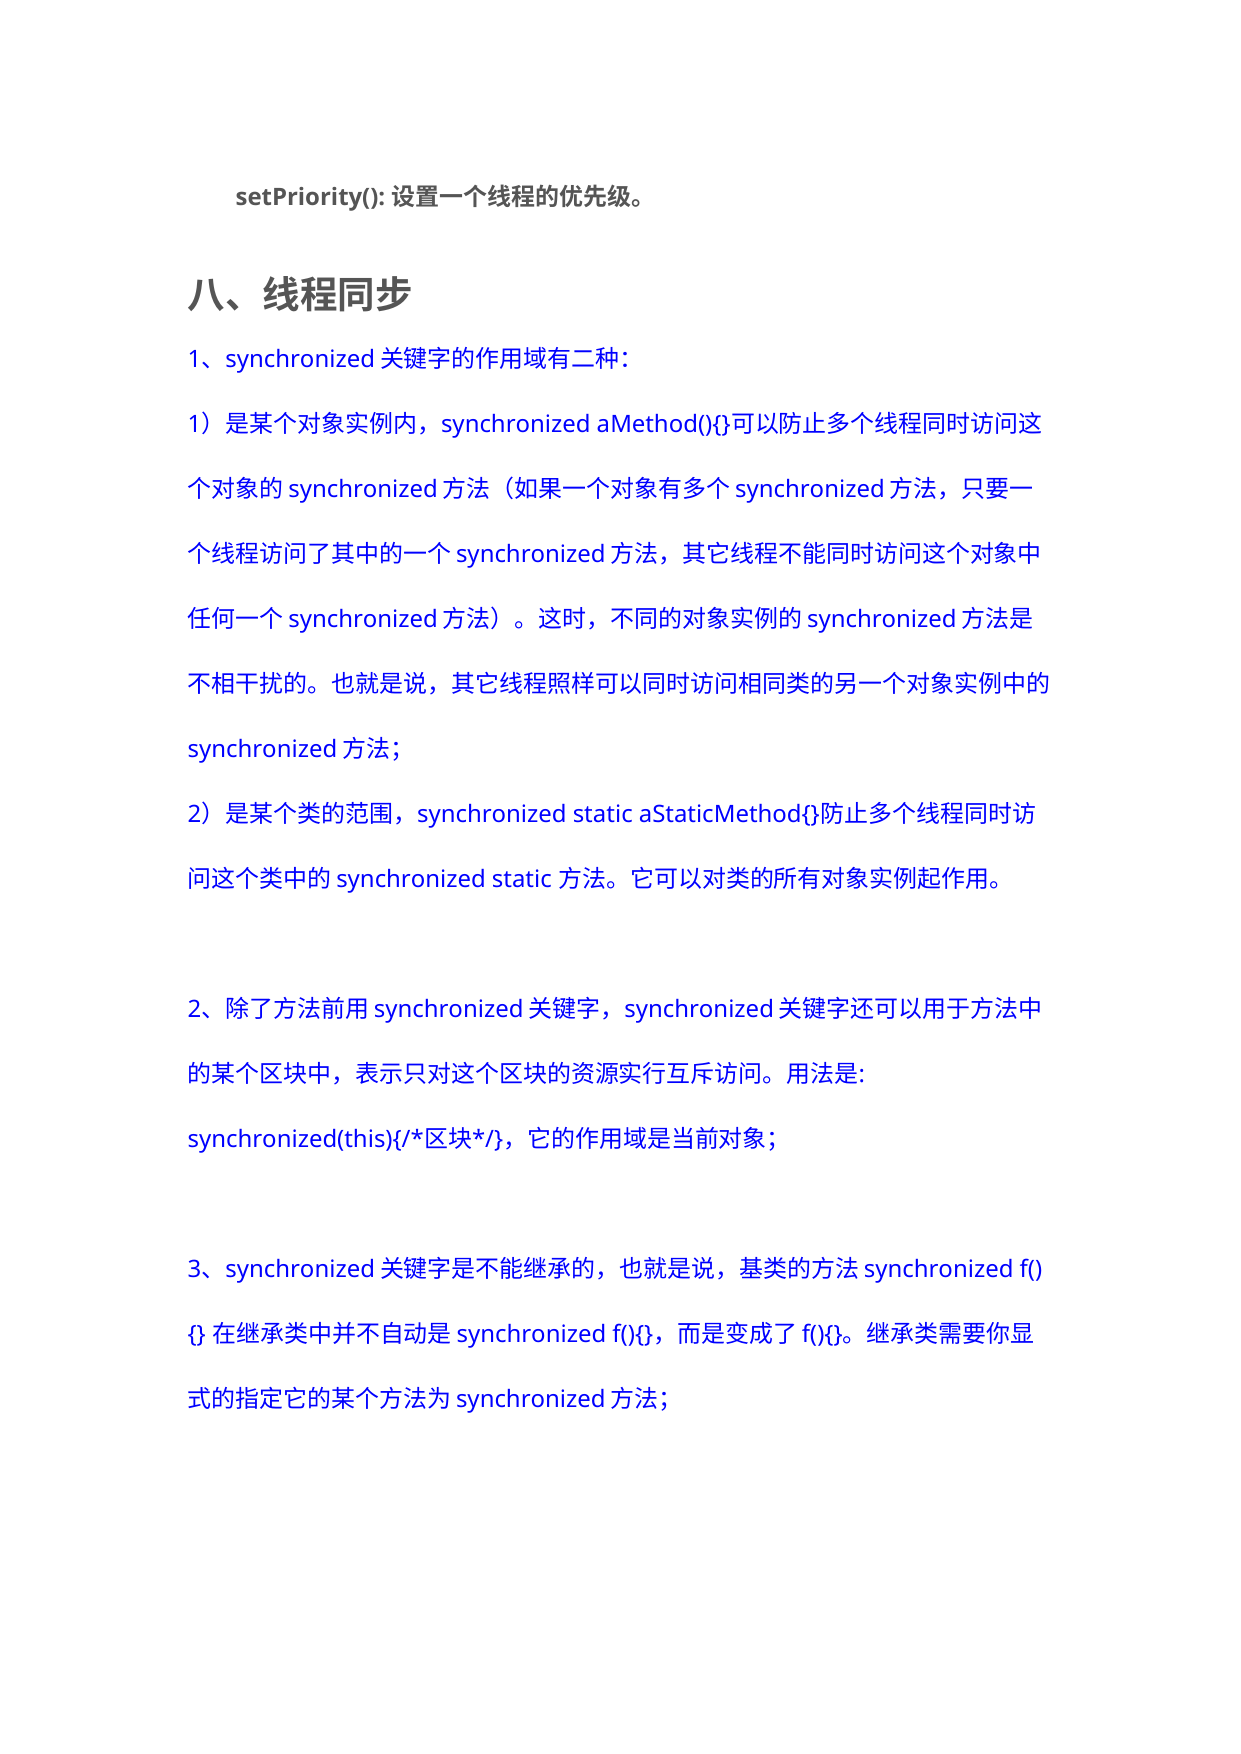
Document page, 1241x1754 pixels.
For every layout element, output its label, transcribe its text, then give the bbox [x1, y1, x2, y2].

text 八、线程同步 [187, 259, 1053, 324]
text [187, 162, 1053, 259]
text 1、synchronized关键字的作用域有二种： 1）是某个对象实例内，synchronized aMethod(){}可以防止多个线程同时访问这个对象的synchronized方法（如果一个对象有多个synchronized方法，只要一个线程访问了其中的一个synchronized方法，其它线程不能同时访问这个对象中任何一个synchronized方法）。这时，不同的对象实例的synchronized方法是不相干扰的。也就是说，其它线程照样可以同时访问相同类的另一个对象实例中的synchronized方法； 2）是某个类的范围，synchronized static aStaticMethod{}防止多个线程同时访问这个类中的synchronized static 方法。它可以对类的所有对象实例起作用。 2、除了方法前用synchronized关键字，synchronized关键字还可以用于方法中的某个区块中，表示只对这个区块的资源实行互斥访问。用法是: synchronized(this){/*区块*/}，它的作用域是当前对象； 3、synchronized关键字是不能继承的，也就是说，基类的方法synchronized f(){} 在继承类中并不自动是synchronized f(){}，而是变成了f(){}。继承类需要你显式的指定它的某个方法为synchronized方法； [187, 324, 1053, 1429]
